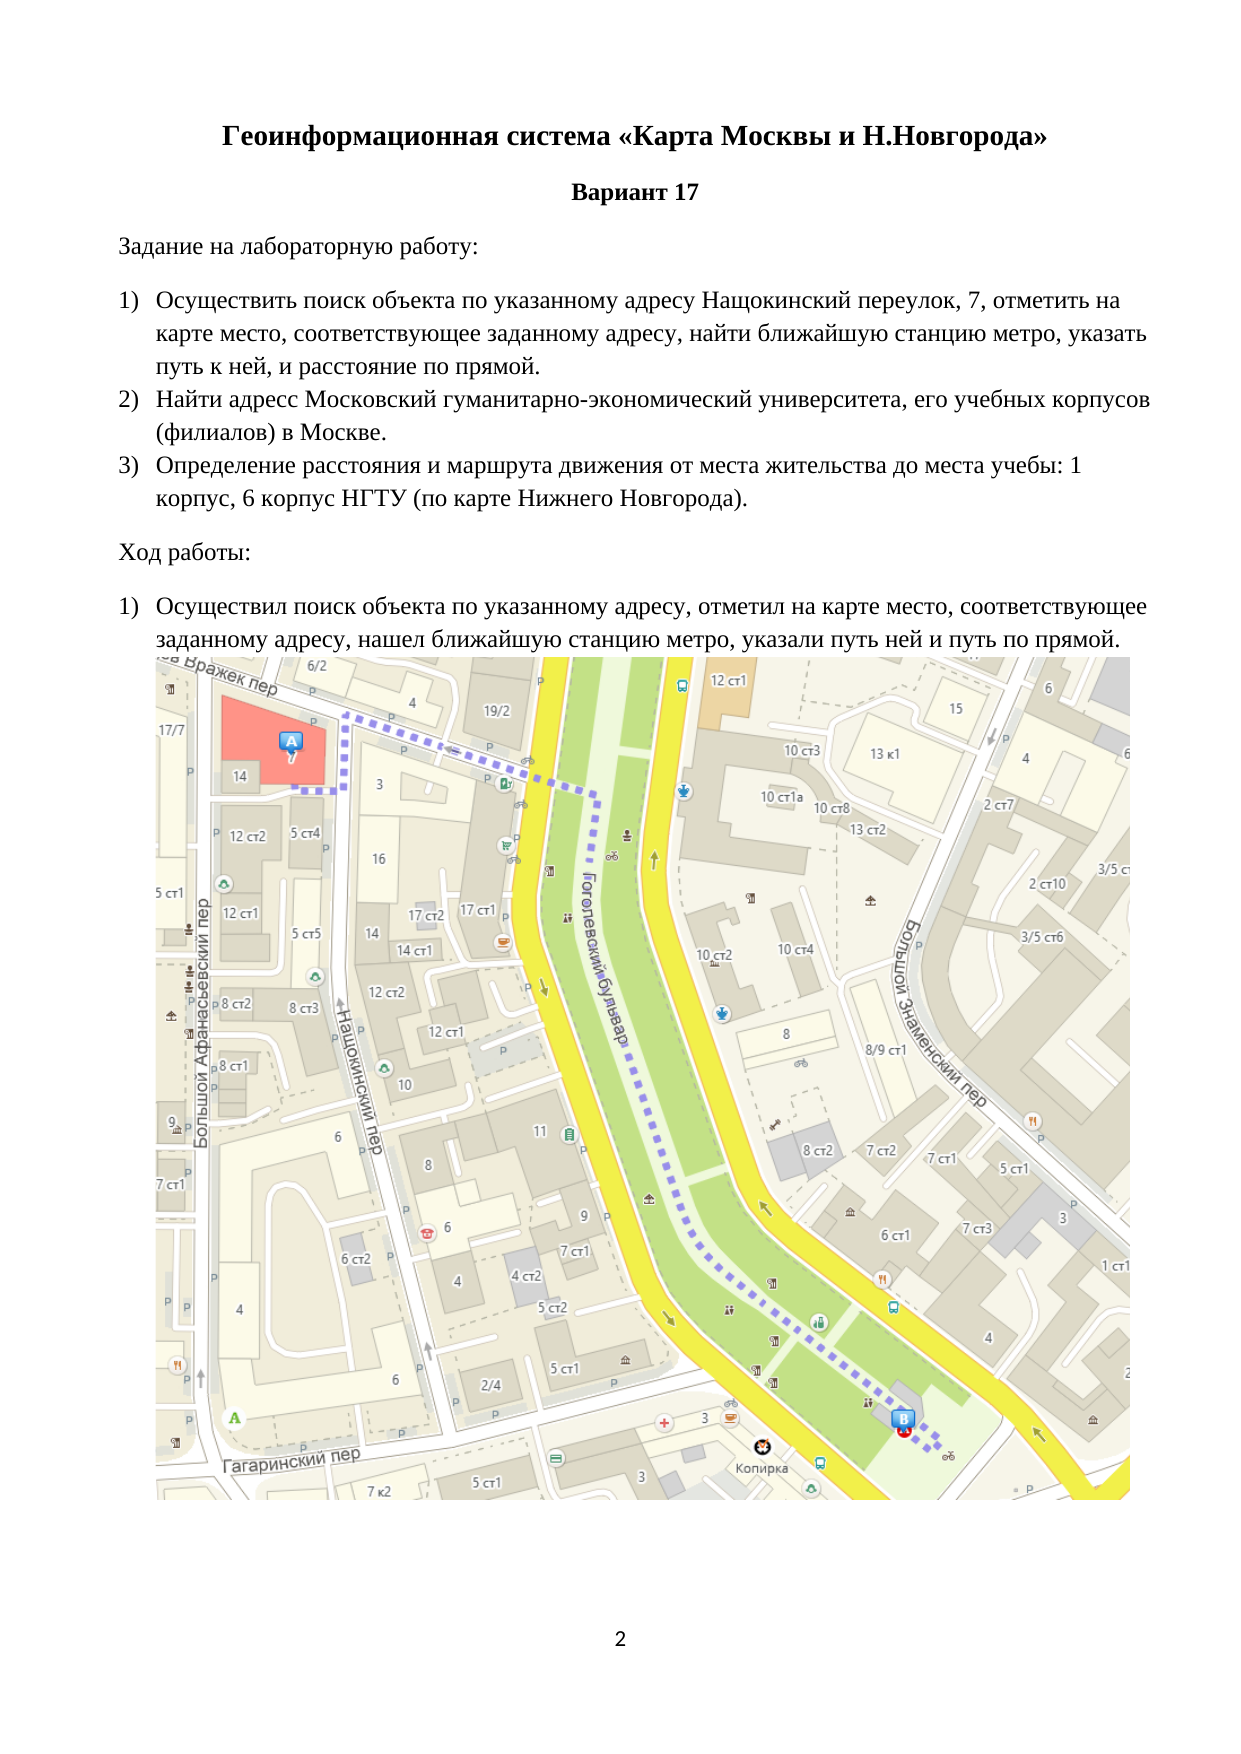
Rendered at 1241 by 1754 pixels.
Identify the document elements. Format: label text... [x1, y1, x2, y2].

list Осуществить поиск объекта по указанному адресу Нащокинский переулок, 7, отметить на карте место, соответствующее заданному адресу, найти ближайшую станцию метро, указать путь к ней, и расстояние по прямой. [118, 285, 1152, 380]
list Найти адресс Московский гуманитарно-экономический университета, его учебных корпусов (филиалов) в Москве. [118, 384, 1152, 446]
picture [155, 657, 1130, 1500]
text Задание на лабораторную работу: [118, 231, 1152, 260]
list Определение расстояния и маршрута движения от места жительства до места учебы: 1 корпус, 6 корпус НГТУ (по карте Нижнего Новгорода). [118, 450, 1152, 512]
text Геоинформационная система «Карта Москвы и Н.Новгорода» [88, 118, 1152, 152]
list Осуществил поиск объекта по указанному адресу, отметил на карте место, соответствующее заданному адресу, нашел ближайшую станцию метро, указали путь ней и путь по прямой. [118, 591, 1152, 653]
text Ход работы: [118, 537, 1152, 566]
text Вариант 17 [118, 177, 1152, 206]
